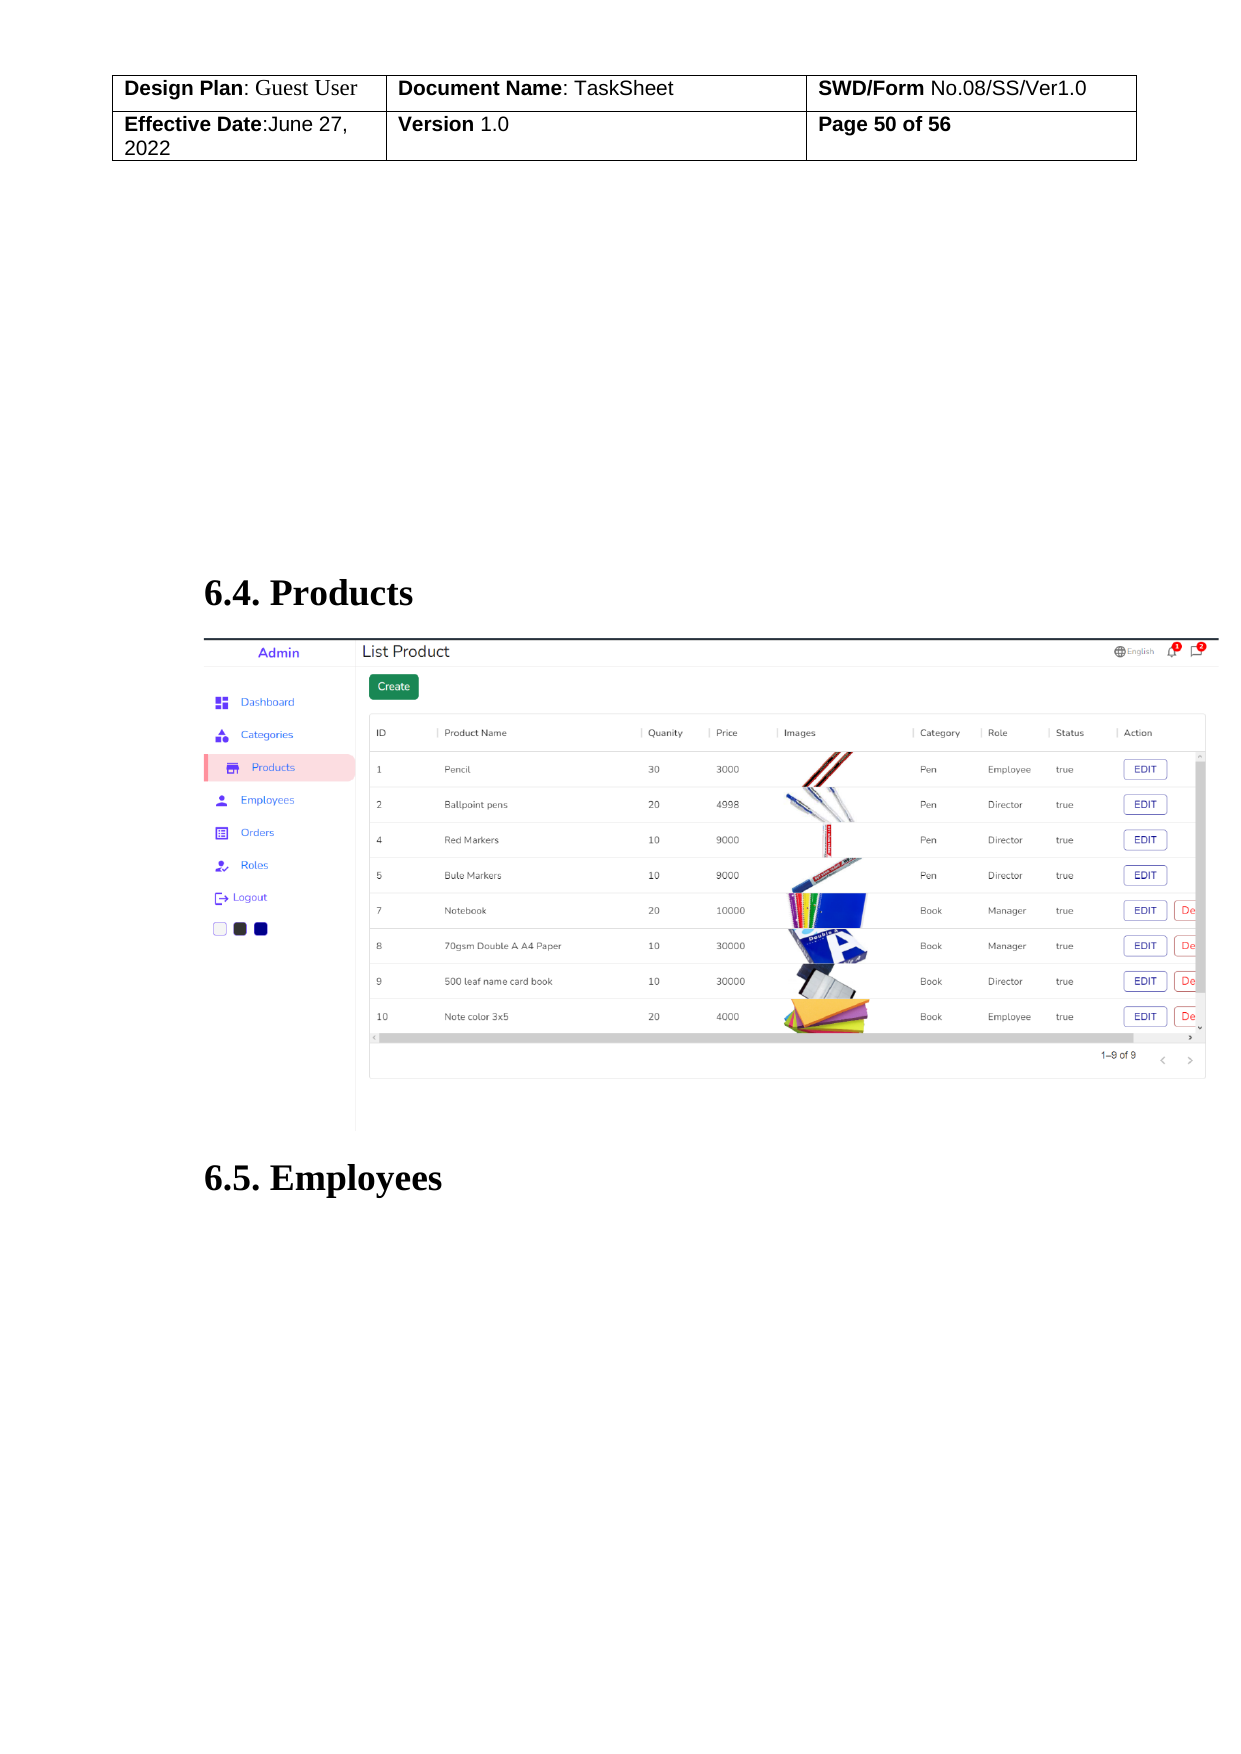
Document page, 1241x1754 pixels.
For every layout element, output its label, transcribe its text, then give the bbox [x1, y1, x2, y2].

picture [203, 638, 1219, 1131]
list 6.4. Products [204, 571, 1128, 614]
list 6.5. Employees [204, 1156, 1128, 1199]
